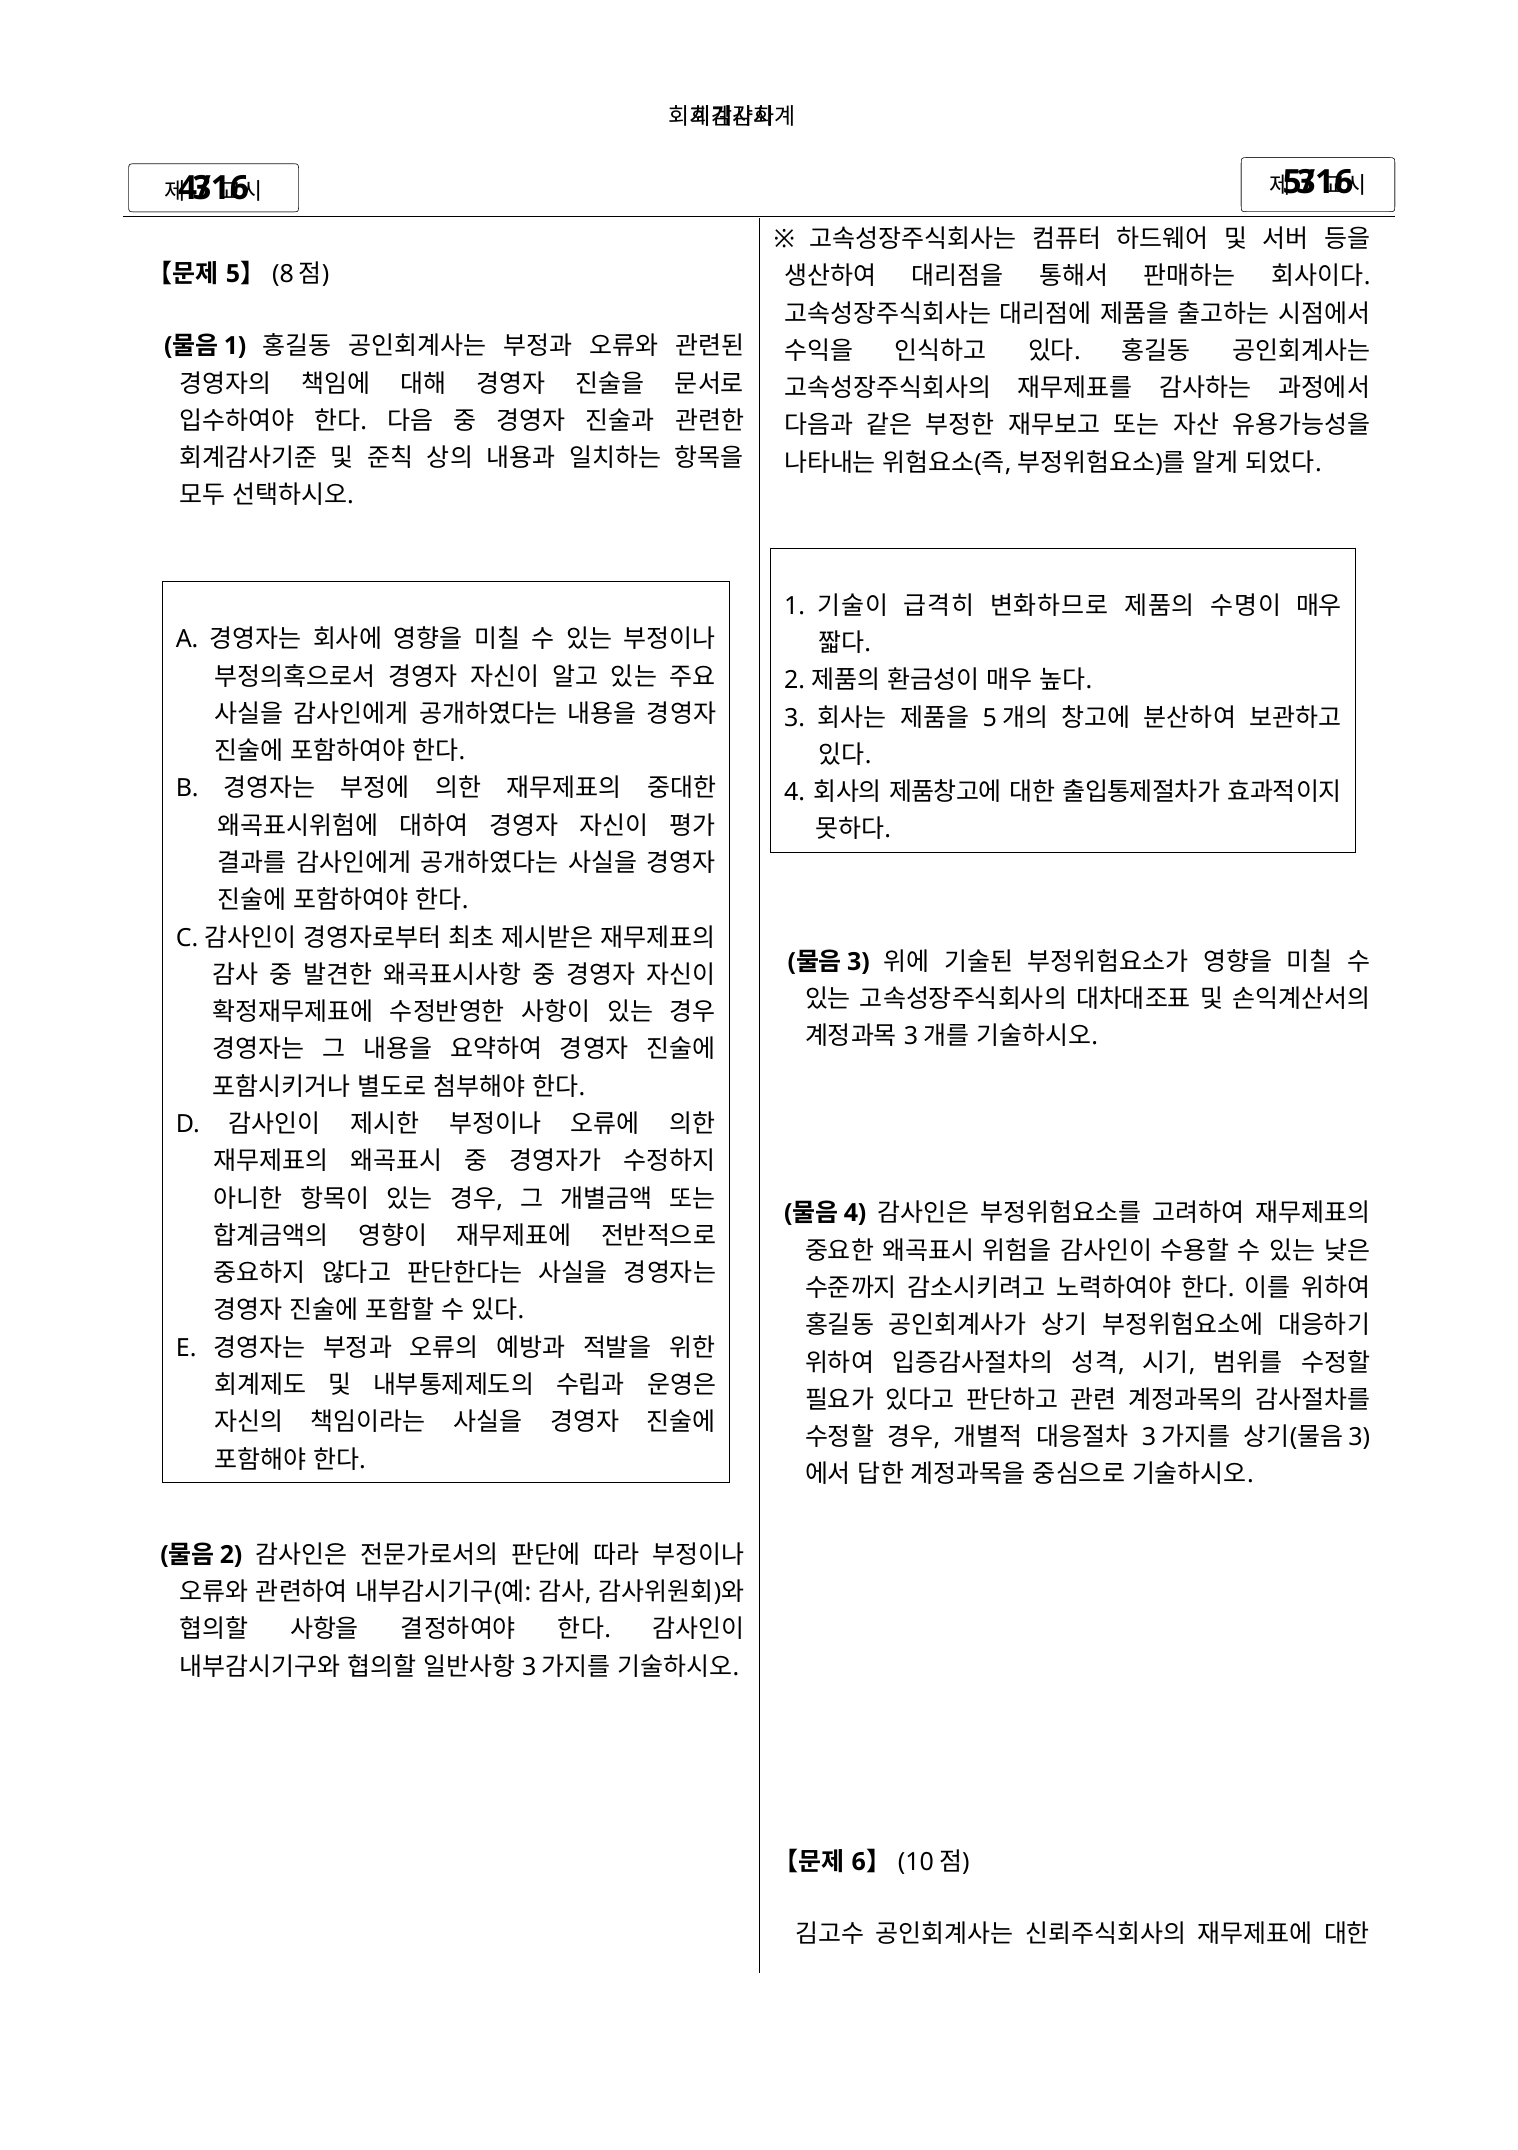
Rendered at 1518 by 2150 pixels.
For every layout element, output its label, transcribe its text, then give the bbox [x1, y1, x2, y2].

text (물음1) 홍길동 공인회계사는 부정과 오류와 관련된 경영자의 책임에 대해 경영자 진술을 문서로 입수하여야 한다. 다음 중 경영자 진술과 관련한 회계감사기준 및 준칙 상의 내용과 일치하는 항목을 모두 선택하시오. [148, 326, 744, 511]
text ※ 고속성장주식회사는 컴퓨터 하드웨어 및 서버 등을 생산하여 대리점을 통해서 판매하는 회사이다. 고속성장주식회사는 대리점에 제품을 출고하는 시점에서 수익을 인식하고 있다. 홍길동 공인회계사는 고속성장주식회사의 재무제표를 감사하는 과정에서 다음과 같은 부정한 재무보고 또는 자산 유용가능성을 나타내는 위험요소(즉, 부정위험요소)를 알게 되었다. [773, 218, 1370, 478]
text 【문제 6】 (10점) [773, 1841, 1370, 1877]
text (물음2) 감사인은 전문가로서의 판단에 따라 부정이나 오류와 관련하여 내부감시기구(예: 감사, 감사위원회)와 협의할 사항을 결정하여야 한다. 감사인이 내부감시기구와 협의할 일반사항 3가지를 기술하시오. [148, 1534, 744, 1682]
text 김고수 공인회계사는 신뢰주식회사의 재무제표에 대한 입증감사절차의 일환으로 매출채권과 매입채무에 대해 외부조회를 실시하였다. 김고수 공인회계사가 수행한 감사절차는 다음과 같다. [773, 1913, 1370, 1950]
text (물음4) 감사인은 부정위험요소를 고려하여 재무제표의 중요한 왜곡표시 위험을 감사인이 수용할 수 있는 낮은 수준까지 감소시키려고 노력하여야 한다. 이를 위하여 홍길동 공인회계사가 상기 부정위험요소에 대응하기 위하여 입증감사절차의 성격, 시기, 범위를 수정할 필요가 있다고 판단하고 관련 계정과목의 감사절차를 수정할 경우, 개별적 대응절차 3가지를 상기(물음3)에서 답한 계정과목을 중심으로 기술하시오. [773, 1193, 1370, 1490]
table_header A. 경영자는 회사에 영향을 미칠 수 있는 부정이나 부정의혹으로서 경영자 자신이 알고 있는 주요 사실을 감사인에게 공개하였다는 내용을 경영자 진술에 포함하여야 한다. B. 경영자는 부정에 의한 재무제표의 중대한 왜곡표시위험에 대하여 경영자 자신이 평가 결과를 감사인에게 공개하였다는 사실을 경영자 진술에 포함하여야 한다. C. 감사인이 경영자로부터 최초 제시받은 재무제표의 감사 중 발견한 왜곡표시사항 중 경영자 자신이 확정재무제표에 수정반영한 사항이 있는 경우 경영자는 그 내용을 요약하여 경영자 진술에 포함시키거나 별도로 첨부해야 한다. D. 감사인이 제시한 부정이나 오류에 의한 재무제표의 왜곡표시 중 경영자가 수정하지 아니한 항목이 있는 경우, 그 개별금액 또는 합계금액의 영향이 재무제표에 전반적으로 중요하지 않다고 판단한다는 사실을 경영자는 경영자 진술에 포함할 수 있다. E. 경영자는 부정과 오류의 예방과 적발을 위한 회계제도 및 내부통제제도의 수립과 운영은 자신의 책임이라는 사실을 경영자 진술에 포함해야 한다. [163, 582, 729, 1482]
text 【문제 5】 (8점) [148, 253, 744, 290]
table_header 1. 기술이 급격히 변화하므로 제품의 수명이 매우 짧다. 2. 제품의 환금성이 매우 높다. 3. 회사는 제품을 5개의 창고에 분산하여 보관하고 있다. 4. 회사의 제품창고에 대한 출입통제절차가 효과적이지 못하다. [771, 549, 1355, 852]
text (물음3) 위에 기술된 부정위험요소가 영향을 미칠 수 있는 고속성장주식회사의 대차대조표 및 손익계산서의 계정과목 3개를 기술하시오. [773, 941, 1370, 1052]
